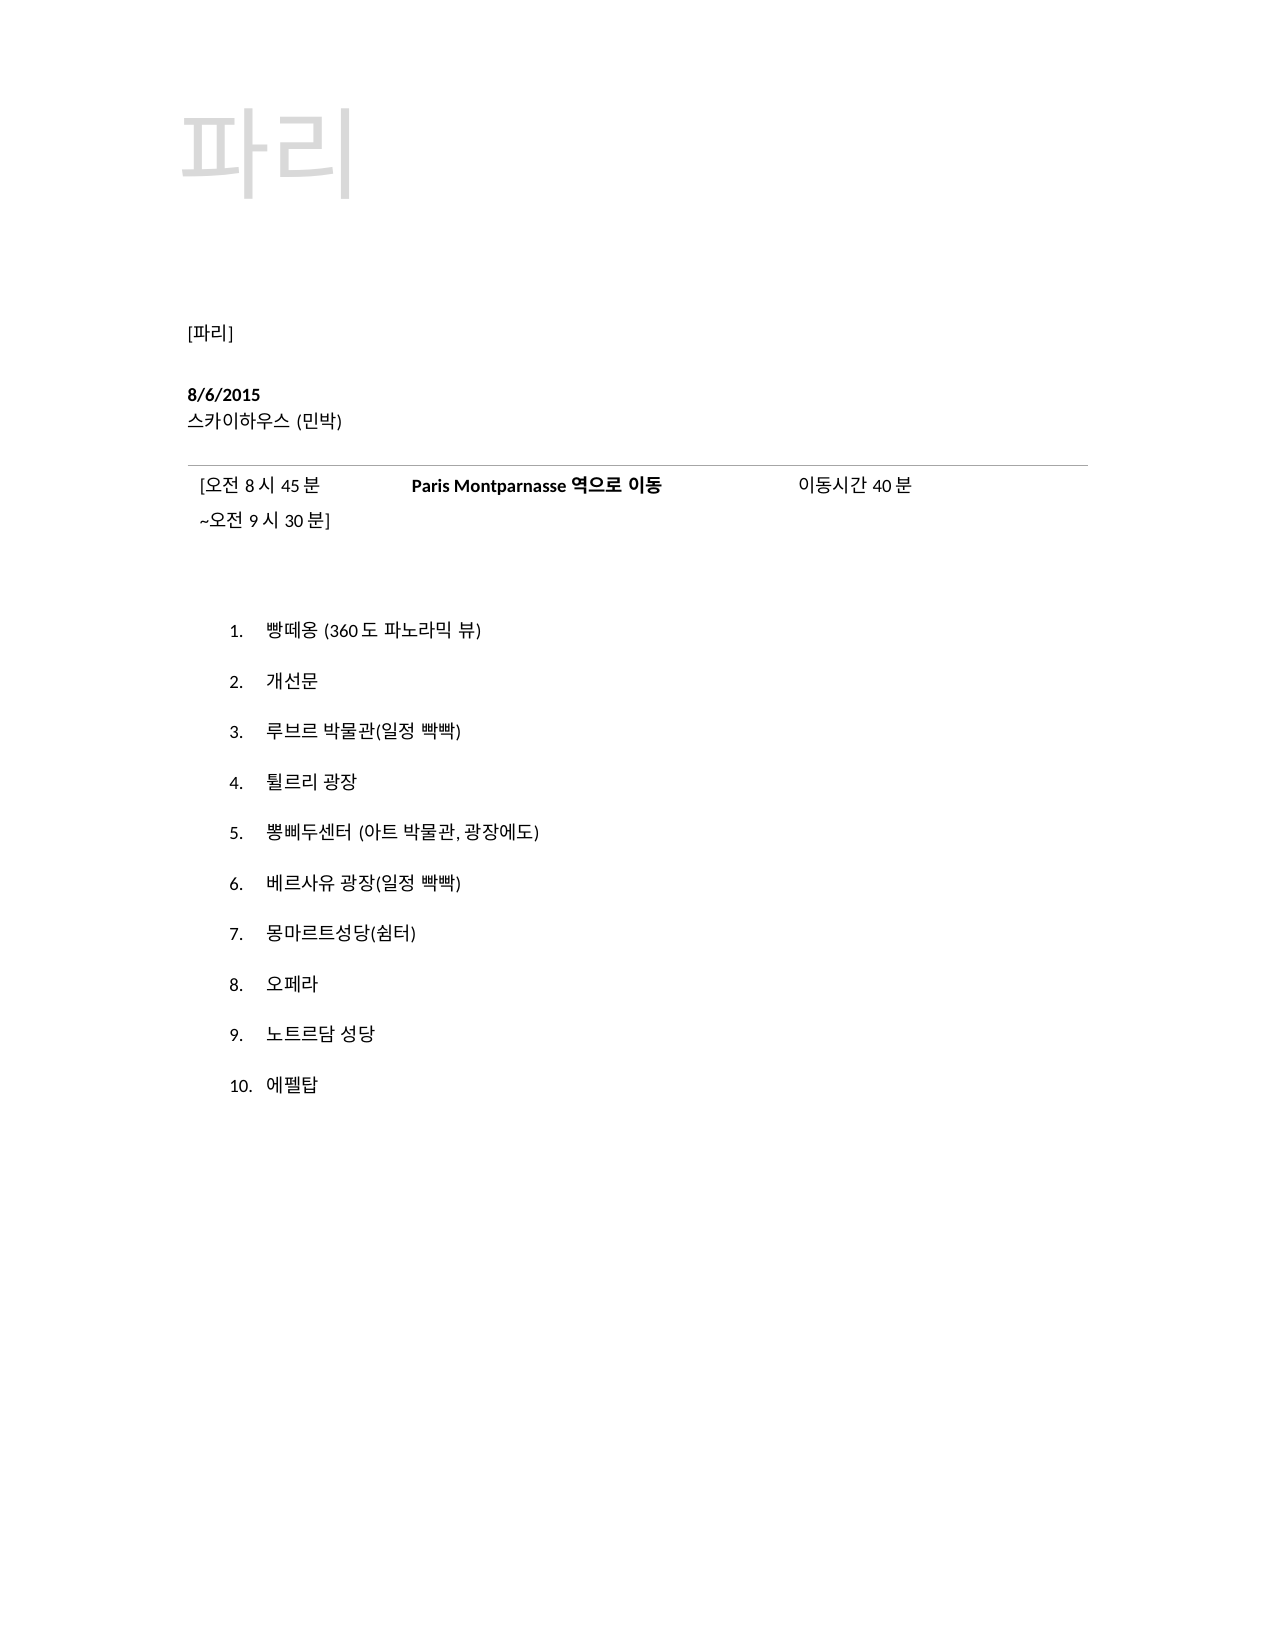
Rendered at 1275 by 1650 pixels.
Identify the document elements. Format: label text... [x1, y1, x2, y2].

list 베르사유 광장(일정 빡빡) [229, 868, 1087, 896]
list 튈르리 광장 [229, 767, 1087, 795]
table_header 이동시간 40분 [786, 466, 1087, 571]
list 개선문 [229, 666, 1087, 694]
list 뽕삐두센터 (아트 박물관, 광장에도) [229, 818, 1087, 845]
list 오페라 [229, 969, 1087, 997]
list 루브르 박물관(일정 빡빡) [229, 717, 1087, 744]
table_header Paris Montparnasse 역으로 이동 [400, 466, 786, 571]
list 빵떼옹 (360도 파노라믹 뷰) [229, 616, 1087, 643]
text [파리] [187, 319, 1087, 346]
list 에펠탑 [229, 1071, 1087, 1098]
list 노트르담 성당 [229, 1020, 1087, 1047]
text 8/6/2015 [187, 383, 1087, 406]
list 몽마르트성당(쉼터) [229, 919, 1087, 946]
table_header [오전 8시 45분 ~오전 9시 30분] [188, 466, 400, 571]
text 스카이하우스 (민박) [187, 406, 1087, 433]
